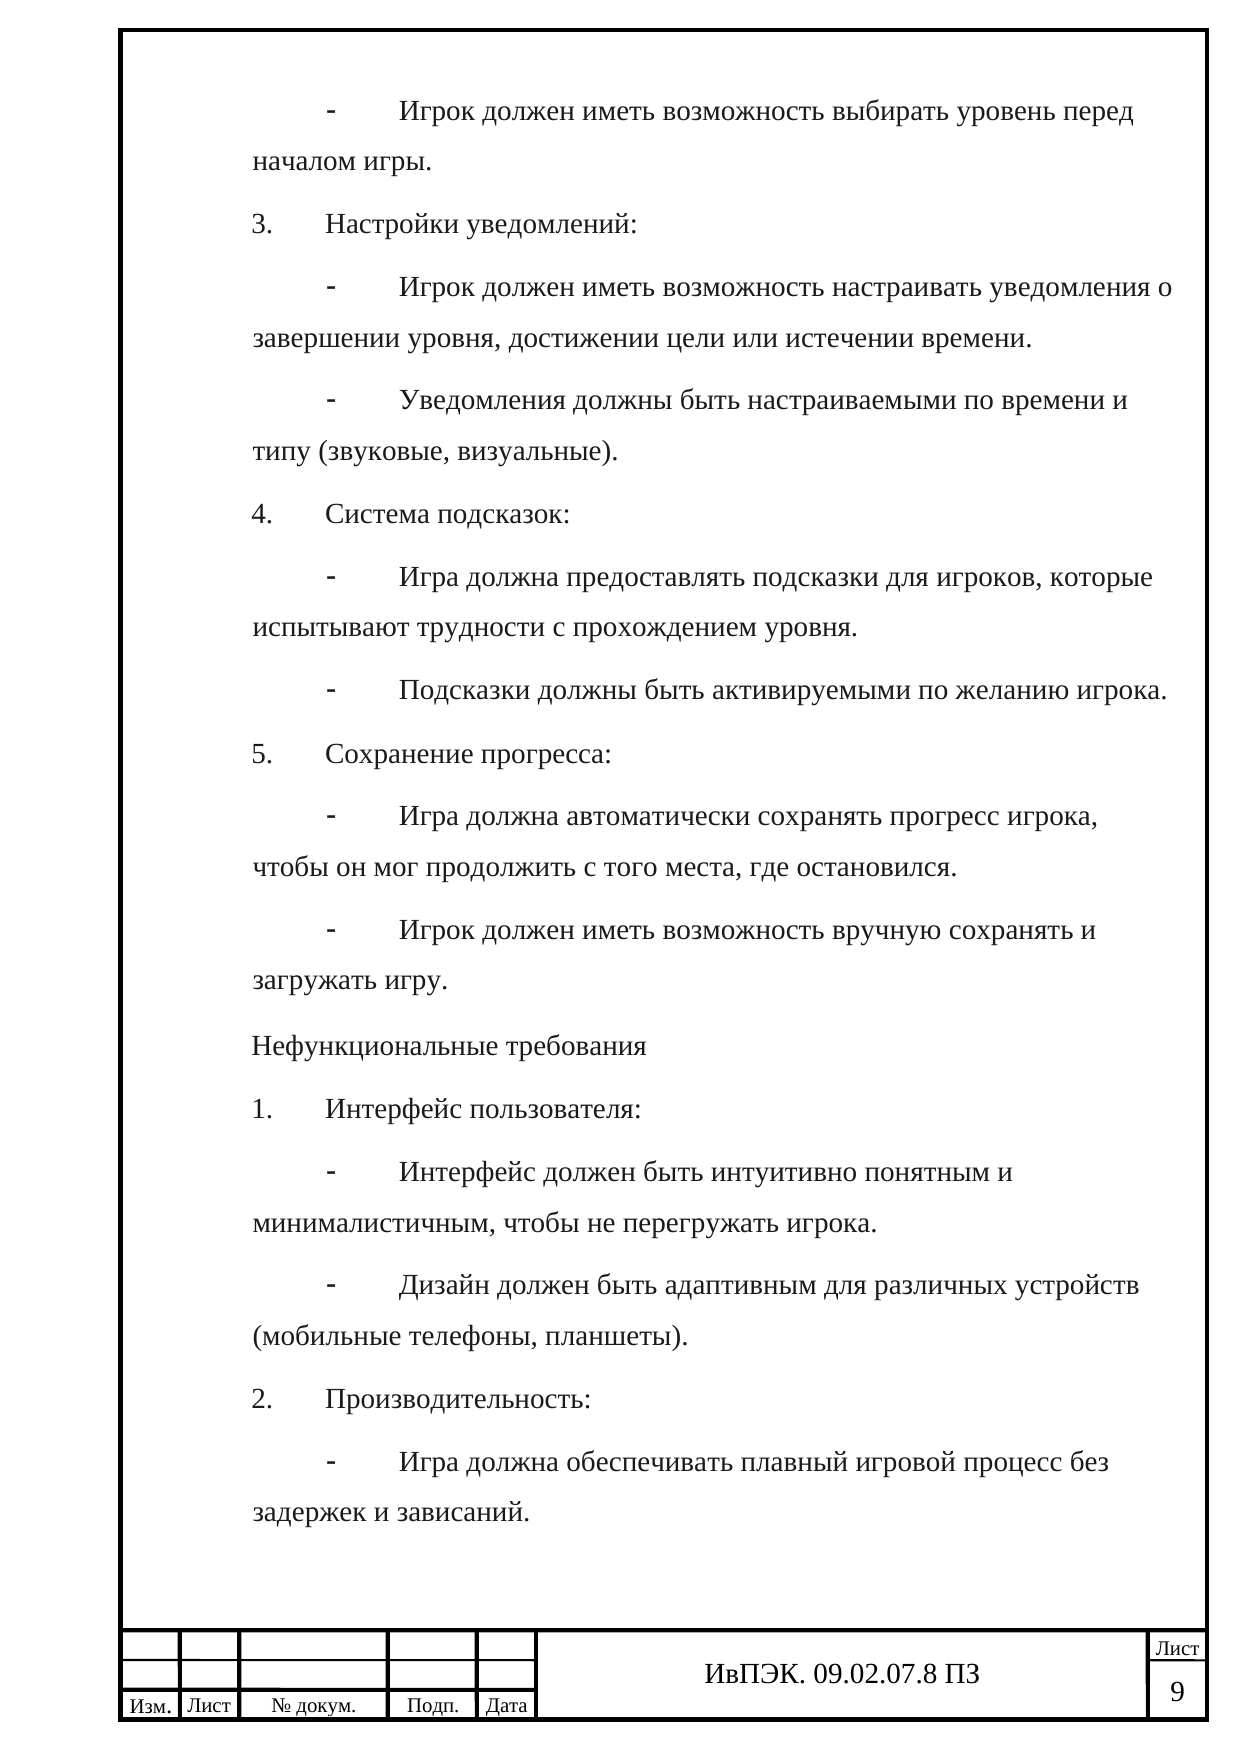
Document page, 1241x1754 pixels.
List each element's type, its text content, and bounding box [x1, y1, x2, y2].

text Нефункциональные требования [177, 1028, 1181, 1062]
list Игра должна предоставлять подсказки для игроков, которые испытывают трудности с прохождением уровня. [252, 559, 1181, 643]
list Настройки уведомлений: [177, 206, 1181, 240]
list Производительность: [177, 1381, 1181, 1415]
list Система подсказок: [177, 496, 1181, 530]
list Интерфейс пользователя: [177, 1091, 1181, 1125]
list Игрок должен иметь возможность вручную сохранять и загружать игру. [252, 912, 1181, 996]
list Игрок должен иметь возможность выбирать уровень перед началом игры. [252, 93, 1181, 177]
list Игрок должен иметь возможность настраивать уведомления о завершении уровня, достижении цели или истечении времени. [252, 269, 1181, 353]
list Игра должна обеспечивать плавный игровой процесс без задержек и зависаний. [252, 1444, 1181, 1528]
list Дизайн должен быть адаптивным для различных устройств (мобильные телефоны, планшеты). [252, 1267, 1181, 1351]
list Игра должна автоматически сохранять прогресс игрока, чтобы он мог продолжить с того места, где остановился. [252, 798, 1181, 882]
list Сохранение прогресса: [177, 736, 1181, 769]
list Подсказки должны быть активируемыми по желанию игрока. [252, 672, 1181, 706]
list Интерфейс должен быть интуитивно понятным и минималистичным, чтобы не перегружать игрока. [252, 1154, 1181, 1238]
list Уведомления должны быть настраиваемыми по времени и типу (звуковые, визуальные). [252, 382, 1181, 466]
